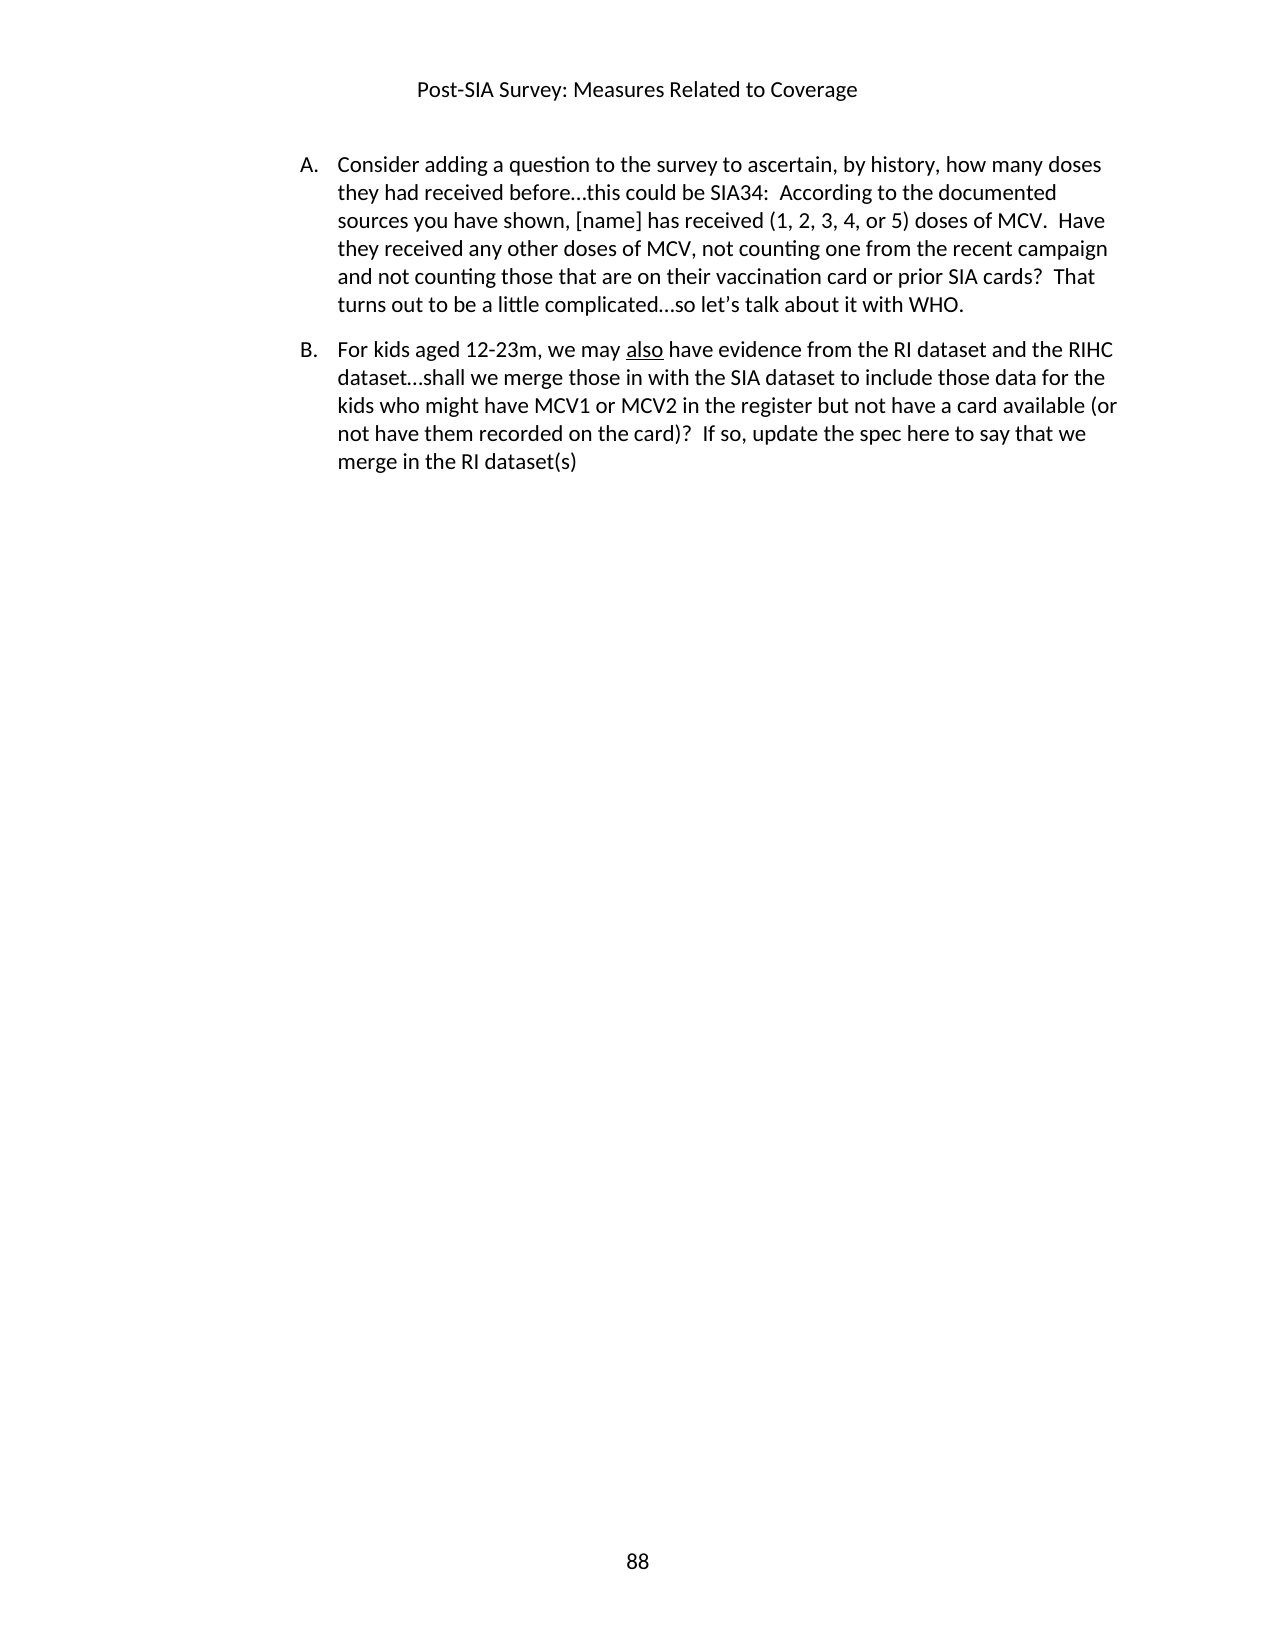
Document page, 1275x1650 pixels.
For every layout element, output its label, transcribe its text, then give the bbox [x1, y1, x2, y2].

list For kids aged 12-23m, we may also have evidence from the RI dataset and the RIHC dataset…shall we merge those in with the SIA dataset to include those data for the kids who might have MCV1 or MCV2 in the register but not have a card available (or not have them recorded on the card)? If so, update the spec here to say that we merge in the RI dataset(s) [300, 335, 1125, 475]
list Consider adding a question to the survey to ascertain, by history, how many doses they had received before…this could be SIA34: According to the documented sources you have shown, [name] has received (1, 2, 3, 4, or 5) doses of MCV. Have they received any other doses of MCV, not counting one from the recent campaign and not counting those that are on their vaccination card or prior SIA cards? That turns out to be a little complicated…so let’s talk about it with WHO. [300, 150, 1125, 318]
